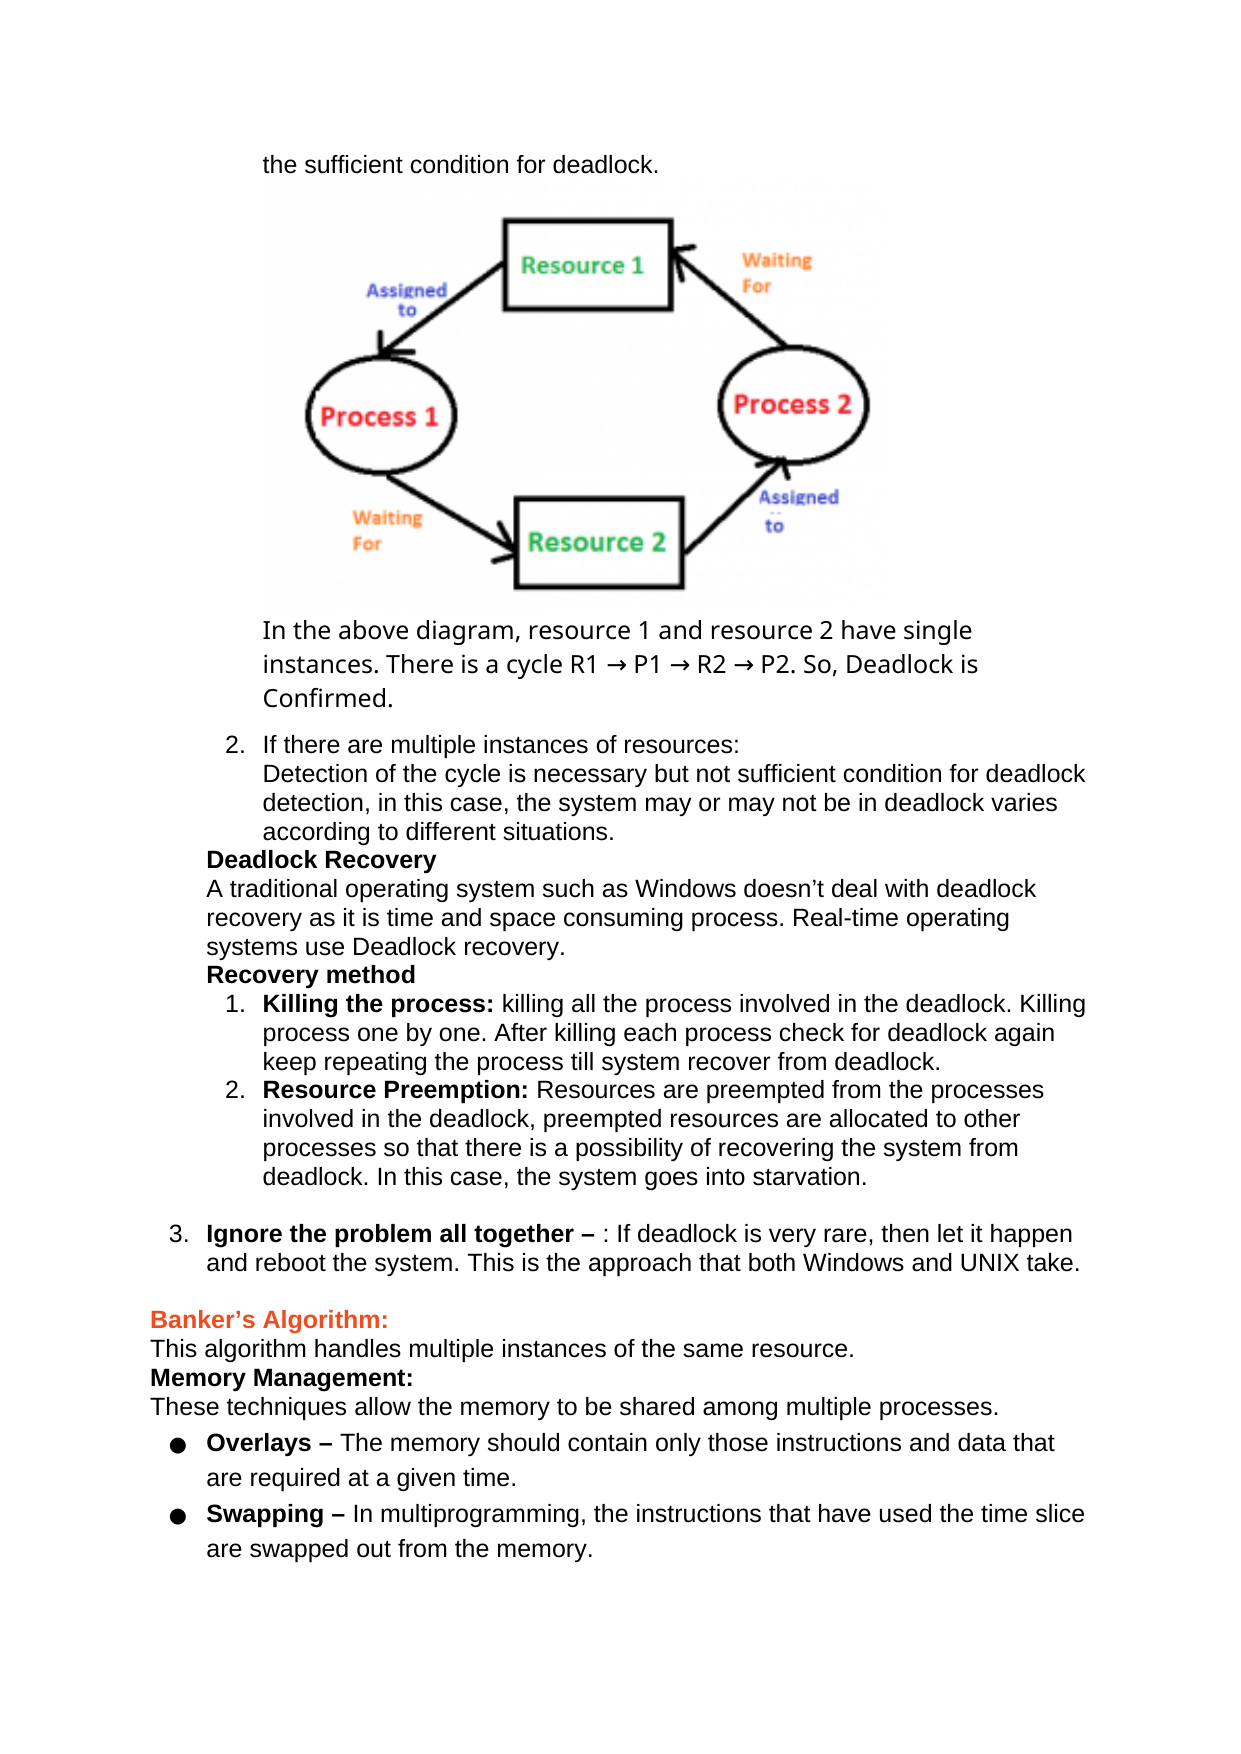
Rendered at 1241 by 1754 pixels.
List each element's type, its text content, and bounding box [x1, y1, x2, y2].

text Deadlock Recovery A traditional operating system such as Windows doesn’t deal with deadlock recovery as it is time and space consuming process. Real-time operating systems use Deadlock recovery. [206, 845, 1090, 960]
text Banker’s Algorithm: This algorithm handles multiple instances of the same resource. [150, 1305, 1090, 1363]
text Memory Management: These techniques allow the memory to be shared among multiple processes. [150, 1363, 1090, 1420]
list If there are multiple instances of resources: Detection of the cycle is necessary but not sufficient condition for deadlock detection, in this case, the system may or may not be in deadlock varies according to different situations. [225, 730, 1090, 845]
text In the above diagram, resource 1 and resource 2 have single instances. There is a cycle R1 → P1 → R2 → P2. So, Deadlock is Confirmed. [262, 612, 1090, 714]
list Overlays – The memory should contain only those instructions and data that are required at a given time. [169, 1420, 1090, 1492]
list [225, 150, 1090, 612]
picture [262, 178, 887, 613]
list Resource Preemption: Resources are preempted from the processes involved in the deadlock, preempted resources are allocated to other processes so that there is a possibility of recovering the system from deadlock. In this case, the system goes into starvation. [225, 1075, 1090, 1190]
list Ignore the problem all together – : If deadlock is very rare, then let it happen and reboot the system. This is the approach that both Windows and UNIX take. [169, 1219, 1090, 1276]
list Killing the process: killing all the process involved in the deadlock. Killing process one by one. After killing each process check for deadlock again keep repeating the process till system recover from deadlock. [225, 989, 1090, 1075]
list Swapping – In multiprogramming, the instructions that have used the time slice are swapped out from the memory. [169, 1492, 1090, 1563]
text Recovery method [206, 960, 1090, 989]
